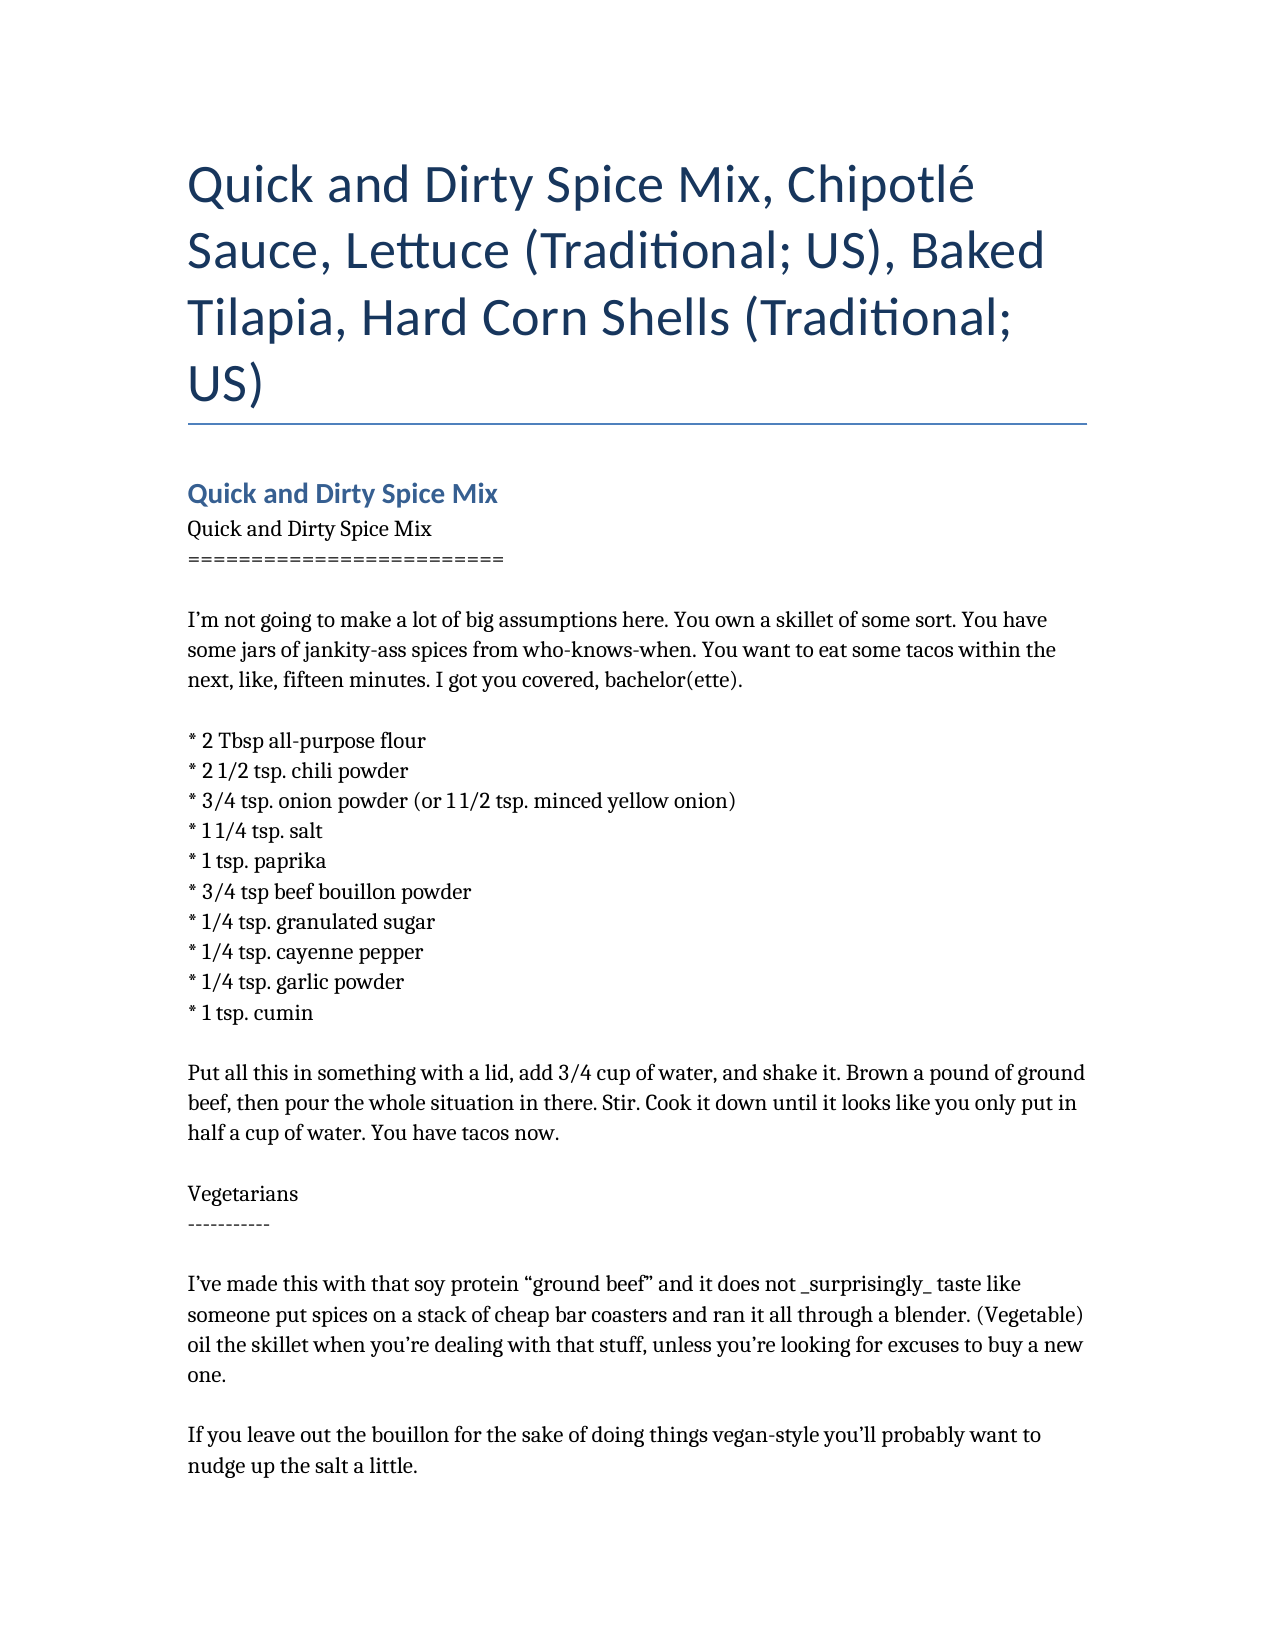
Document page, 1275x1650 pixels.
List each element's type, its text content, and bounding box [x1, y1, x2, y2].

title Quick and Dirty Spice Mix, Chipotlé Sauce, Lettuce (Traditional; US), Baked Tilapia, Hard Corn Shells (Traditional; US) [187, 150, 1087, 425]
subtitle Quick and Dirty Spice Mix [187, 475, 1087, 511]
text Quick and Dirty Spice Mix ========================= I’m not going to make a lot of big assumptions here. You own a skillet of some sort. You have some jars of jankity-ass spices from who-knows-when. You want to eat some tacos within the next, like, fifteen minutes. I got you covered, bachelor(ette). * 2 Tbsp all-purpose flour * 2 1/2 tsp. chili powder * 3/4 tsp. onion powder (or 1 1/2 tsp. minced yellow onion) * 1 1/4 tsp. salt * 1 tsp. paprika * 3/4 tsp beef bouillon powder * 1/4 tsp. granulated sugar * 1/4 tsp. cayenne pepper * 1/4 tsp. garlic powder * 1 tsp. cumin Put all this in something with a lid, add 3/4 cup of water, and shake it. Brown a pound of ground beef, then pour the whole situation in there. Stir. Cook it down until it looks like you only put in half a cup of water. You have tacos now. Vegetarians ----------- I’ve made this with that soy protein “ground beef” and it does not _surprisingly_ taste like someone put spices on a stack of cheap bar coasters and ran it all through a blender. (Vegetable) oil the skillet when you’re dealing with that stuff, unless you’re looking for excuses to buy a new one. If you leave out the bouillon for the sake of doing things vegan-style you’ll probably want to nudge up the salt a little. [187, 516, 1087, 1479]
